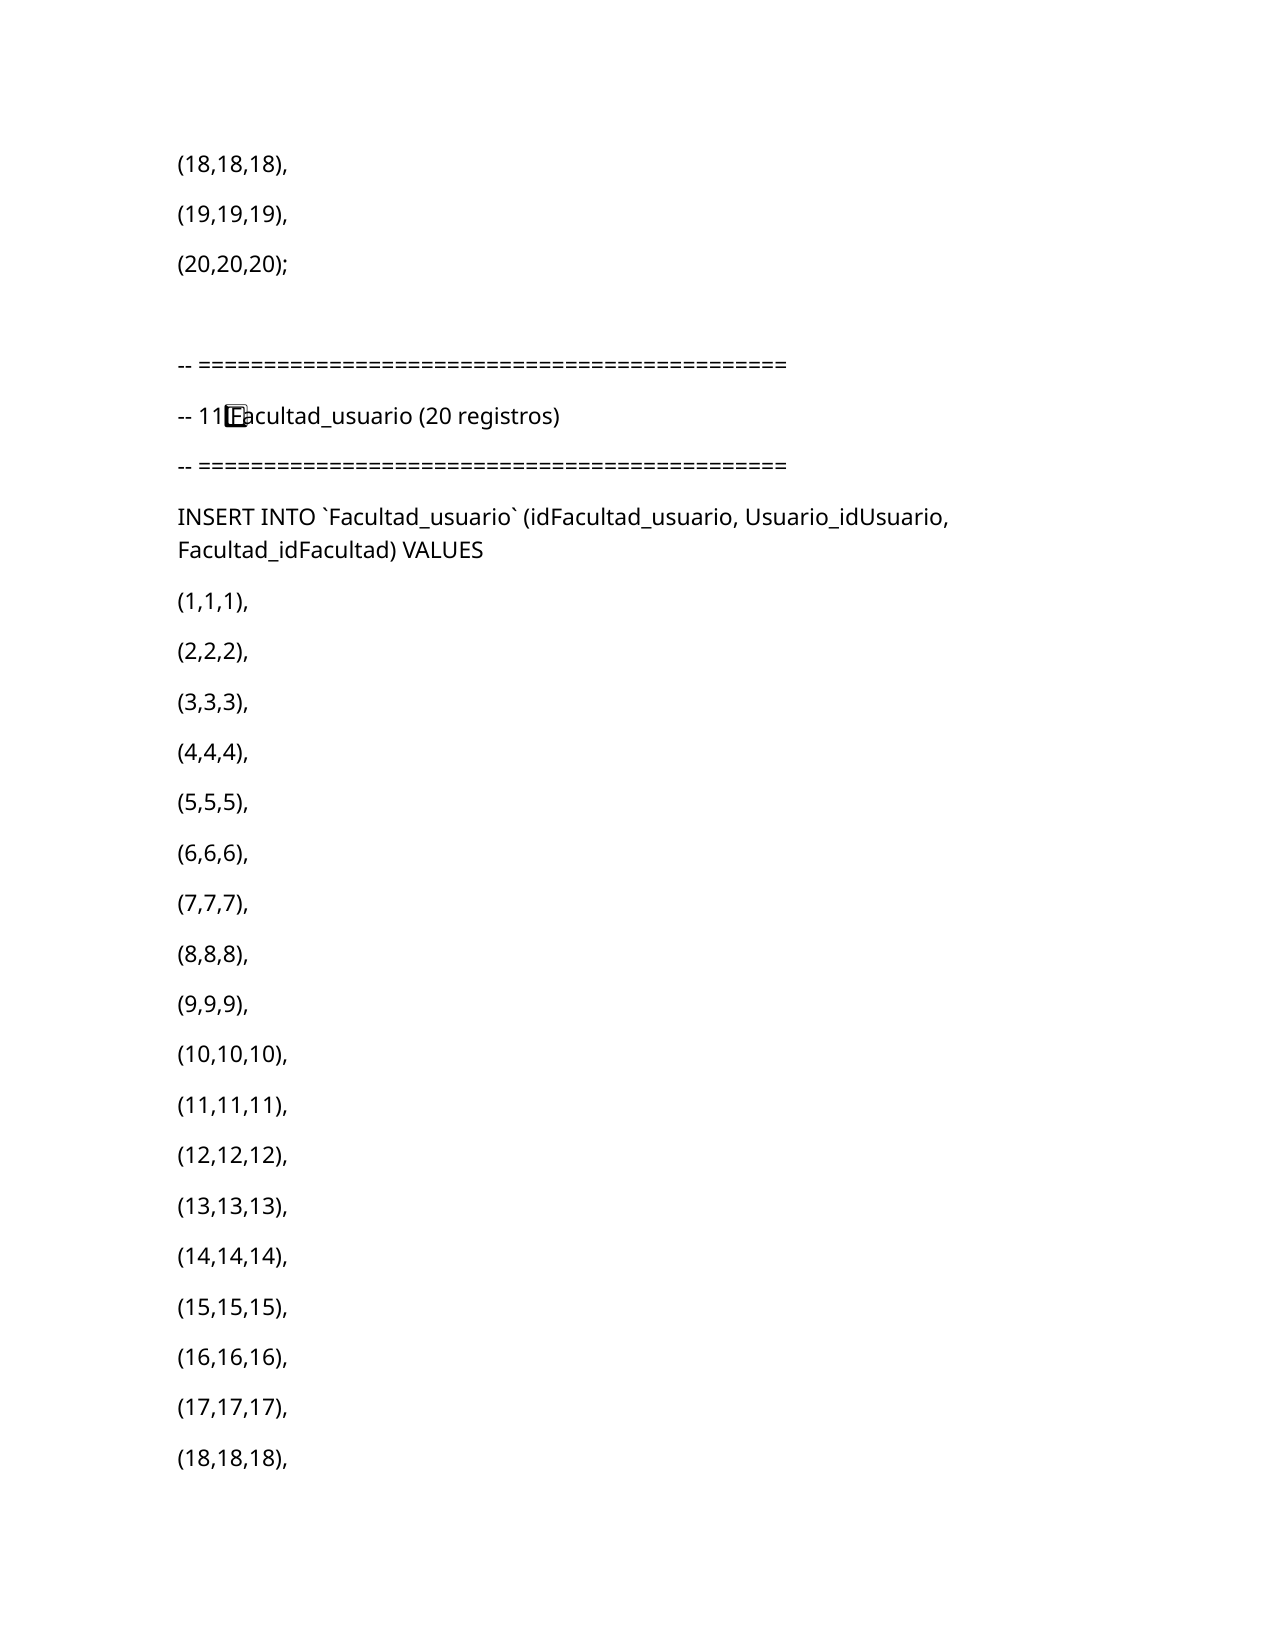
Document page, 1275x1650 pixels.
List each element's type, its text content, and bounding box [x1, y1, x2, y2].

text -- ============================================= [177, 349, 1098, 381]
text (18,18,18), [177, 148, 1098, 179]
text (12,12,12), [177, 1139, 1098, 1171]
text (20,20,20); [177, 248, 1098, 280]
text (8,8,8), [177, 938, 1098, 969]
text (4,4,4), [177, 736, 1098, 767]
text (3,3,3), [177, 686, 1098, 717]
text (17,17,17), [177, 1391, 1098, 1423]
text (10,10,10), [177, 1038, 1098, 1070]
text (5,5,5), [177, 786, 1098, 818]
text (11,11,11), [177, 1089, 1098, 1120]
text -- ============================================= [177, 450, 1098, 481]
text (18,18,18), [177, 1442, 1098, 1473]
text (19,19,19), [177, 198, 1098, 229]
text (7,7,7), [177, 887, 1098, 918]
text (15,15,15), [177, 1291, 1098, 1322]
text (16,16,16), [177, 1341, 1098, 1372]
text -- 1️1️⃣ Facultad_usuario (20 registros) [177, 400, 1098, 431]
text INSERT INTO `Facultad_usuario` (idFacultad_usuario, Usuario_idUsuario, Facultad_idFacultad) VALUES [177, 501, 1098, 566]
text (9,9,9), [177, 988, 1098, 1019]
text (1,1,1), [177, 585, 1098, 616]
text (2,2,2), [177, 635, 1098, 666]
text (13,13,13), [177, 1190, 1098, 1221]
text (14,14,14), [177, 1240, 1098, 1271]
text (6,6,6), [177, 837, 1098, 868]
